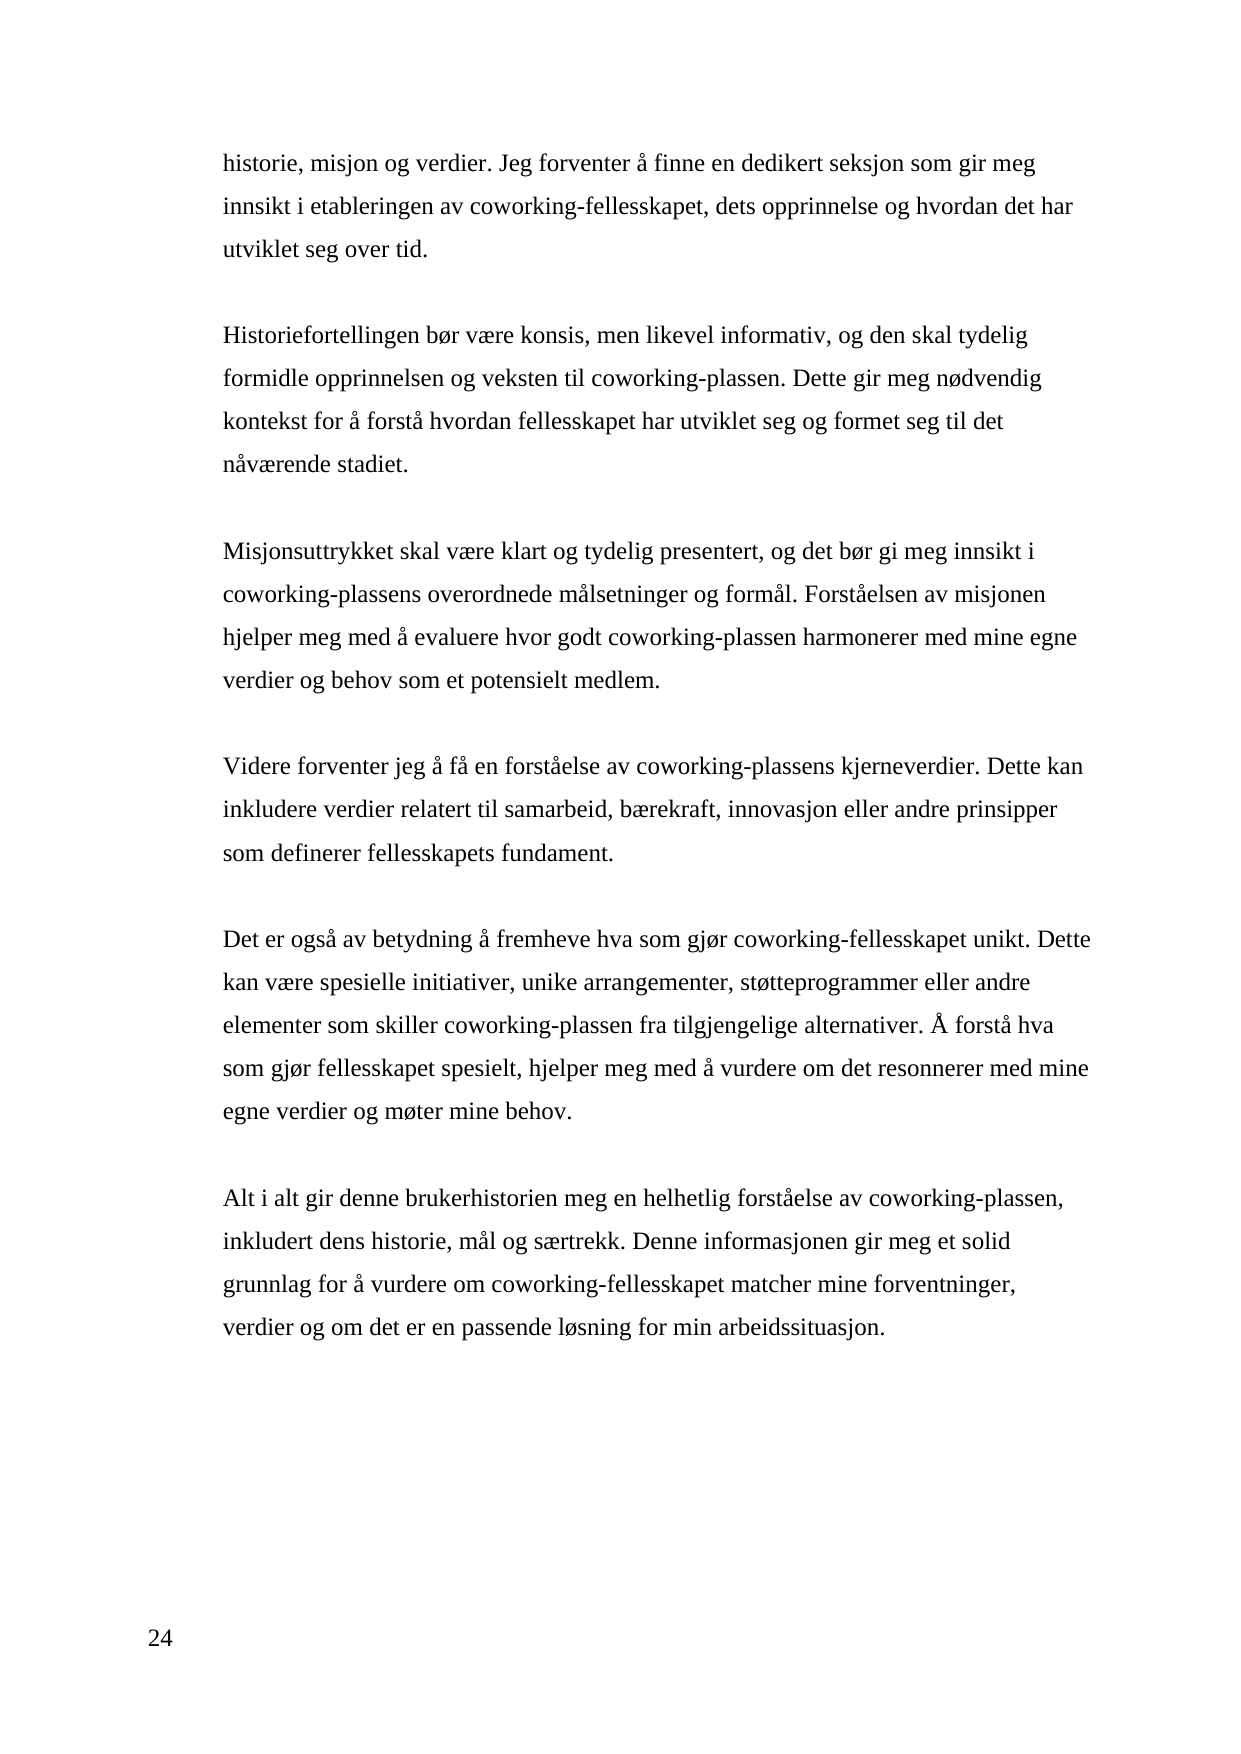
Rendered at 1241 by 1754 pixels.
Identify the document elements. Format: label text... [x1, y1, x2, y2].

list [185, 148, 1093, 263]
list Videre forventer jeg å få en forståelse av coworking-plassens kjerneverdier. Dette kan inkludere verdier relatert til samarbeid, bærekraft, innovasjon eller andre prinsipper som definerer fellesskapets fundament. [223, 751, 1093, 866]
list Misjonsuttrykket skal være klart og tydelig presentert, og det bør gi meg innsikt i coworking-plassens overordnede målsetninger og formål. Forståelsen av misjonen hjelper meg med å evaluere hvor godt coworking-plassen harmonerer med mine egne verdier og behov som et potensielt medlem. [223, 536, 1093, 694]
list Det er også av betydning å fremheve hva som gjør coworking-fellesskapet unikt. Dette kan være spesielle initiativer, unike arrangementer, støtteprogrammer eller andre elementer som skiller coworking-plassen fra tilgjengelige alternativer. Å forstå hva som gjør fellesskapet spesielt, hjelper meg med å vurdere om det resonnerer med mine egne verdier og møter mine behov. [223, 924, 1093, 1125]
list Alt i alt gir denne brukerhistorien meg en helhetlig forståelse av coworking-plassen, inkludert dens historie, mål og særtrekk. Denne informasjonen gir meg et solid grunnlag for å vurdere om coworking-fellesskapet matcher mine forventninger, verdier og om det er en passende løsning for min arbeidssituasjon. [223, 1183, 1093, 1341]
list Historiefortellingen bør være konsis, men likevel informativ, og den skal tydelig formidle opprinnelsen og veksten til coworking-plassen. Dette gir meg nødvendig kontekst for å forstå hvordan fellesskapet har utviklet seg og formet seg til det nåværende stadiet. [223, 320, 1093, 478]
